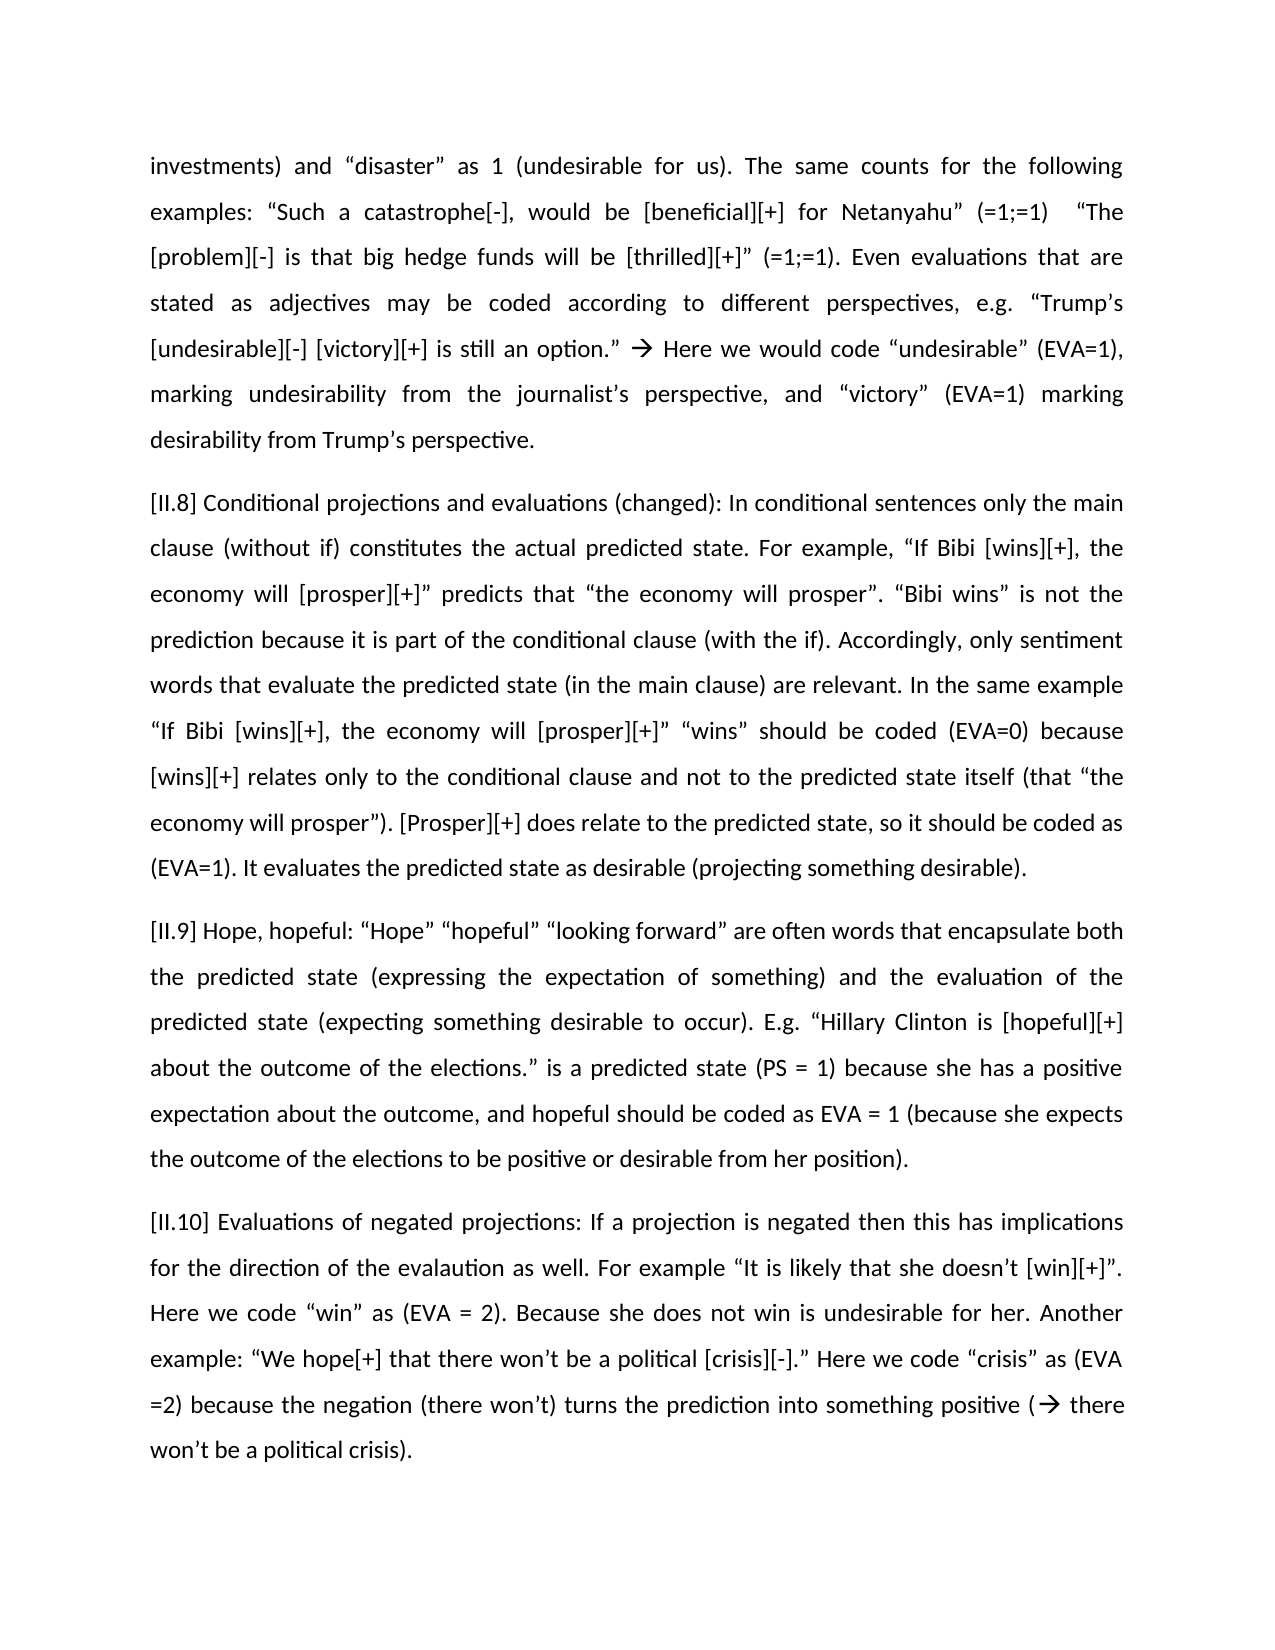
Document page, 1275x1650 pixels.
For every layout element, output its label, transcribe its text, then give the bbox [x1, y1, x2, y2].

text [II.8] Conditional projections and evaluations (changed): In conditional sentences only the main clause (without if) constitutes the actual predicted state. For example, “If Bibi [wins][+], the economy will [prosper][+]” predicts that “the economy will prosper”. “Bibi wins” is not the prediction because it is part of the conditional clause (with the if). Accordingly, only sentiment words that evaluate the predicted state (in the main clause) are relevant. In the same example “If Bibi [wins][+], the economy will [prosper][+]” “wins” should be coded (EVA=0) because [wins][+] relates only to the conditional clause and not to the predicted state itself (that “the economy will prosper”). [Prosper][+] does relate to the predicted state, so it should be coded as (EVA=1). It evaluates the predicted state as desirable (projecting something desirable). [150, 487, 1125, 883]
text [150, 150, 1125, 455]
text [II.10] Evaluations of negated projections: If a projection is negated then this has implications for the direction of the evalaution as well. For example “It is likely that she doesn’t [win][+]”. Here we code “win” as (EVA = 2). Because she does not win is undesirable for her. Another example: “We hope[+] that there won’t be a political [crisis][-].” Here we code “crisis” as (EVA =2) because the negation (there won’t) turns the prediction into something positive ( there won’t be a political crisis). [150, 1206, 1125, 1465]
text [II.9] Hope, hopeful: “Hope” “hopeful” “looking forward” are often words that encapsulate both the predicted state (expressing the expectation of something) and the evaluation of the predicted state (expecting something desirable to occur). E.g. “Hillary Clinton is [hopeful][+] about the outcome of the elections.” is a predicted state (PS = 1) because she has a positive expectation about the outcome, and hopeful should be coded as EVA = 1 (because she expects the outcome of the elections to be positive or desirable from her position). [150, 915, 1125, 1174]
